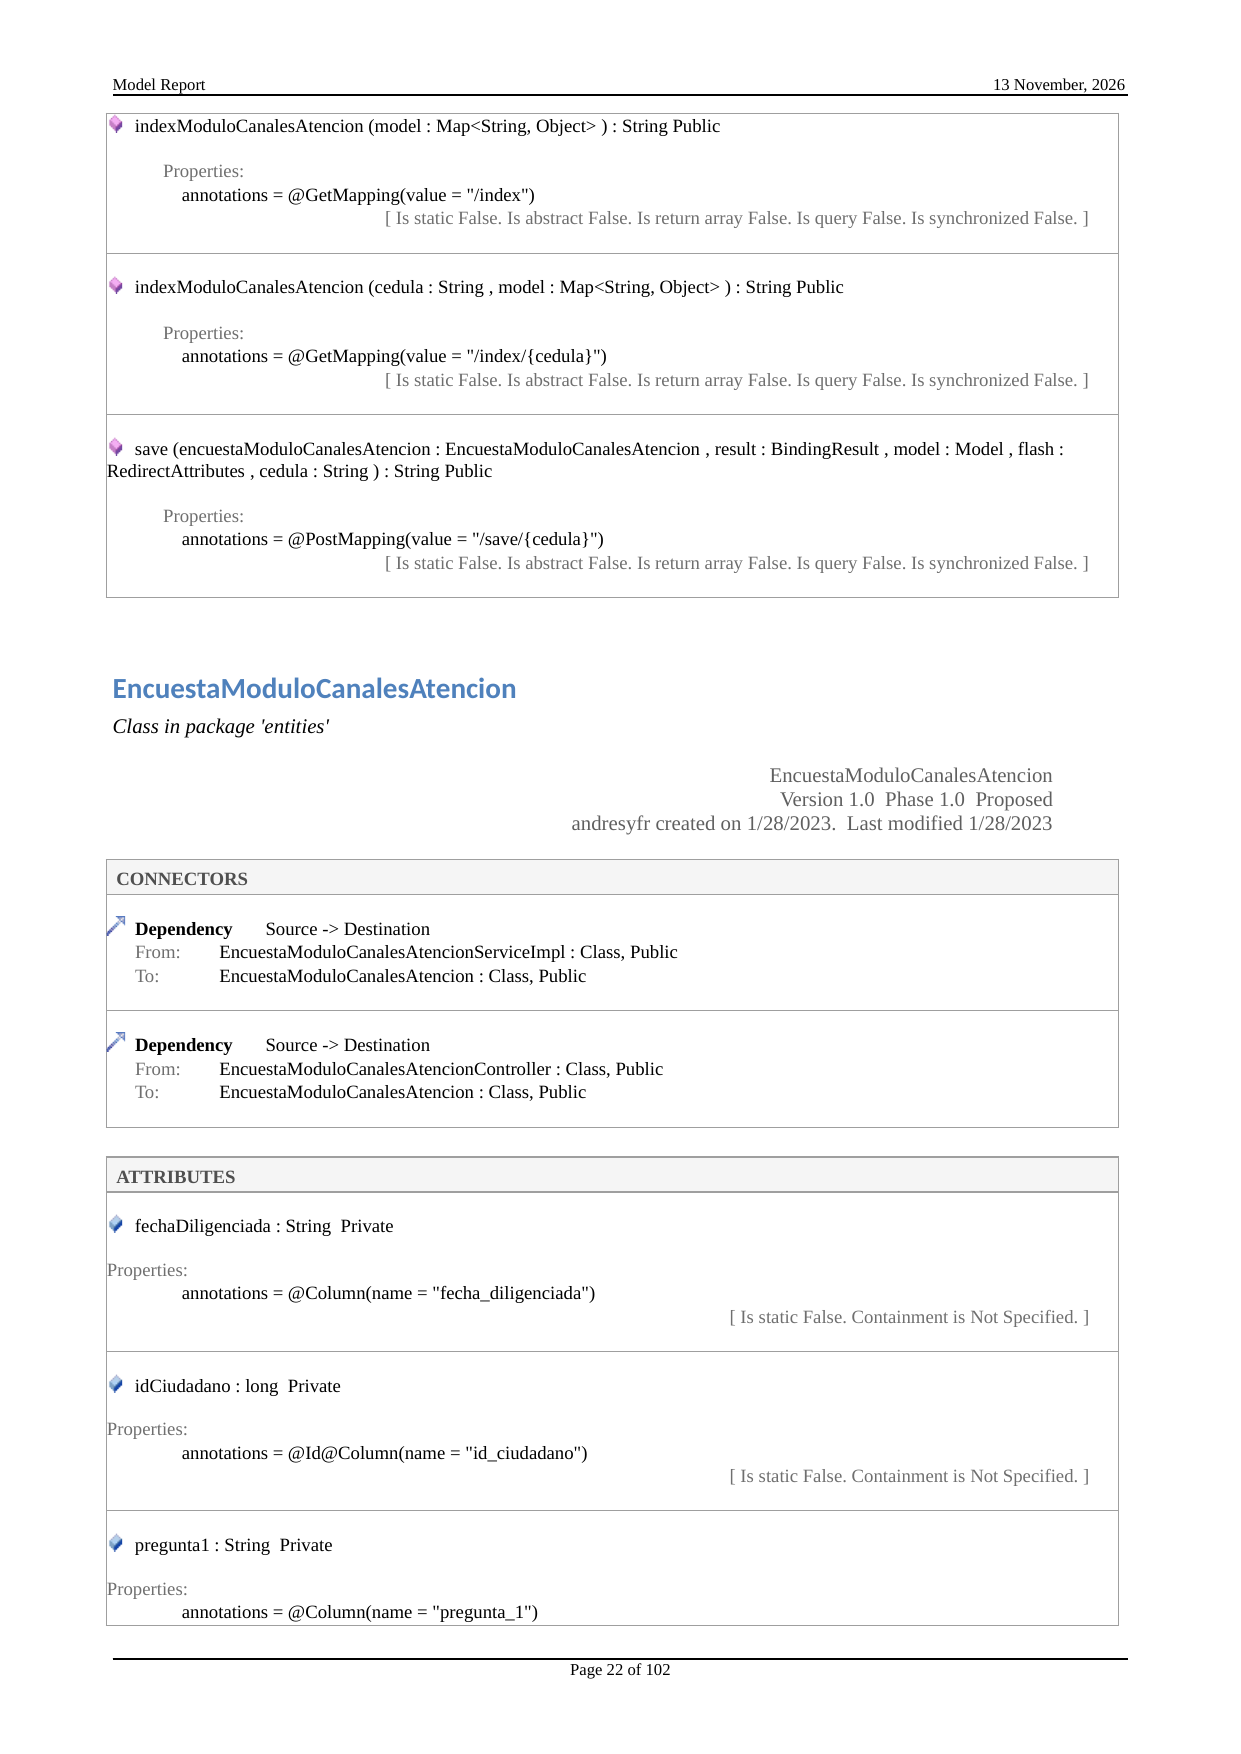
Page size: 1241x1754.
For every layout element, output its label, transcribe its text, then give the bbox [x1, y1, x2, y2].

subtitle EncuestaModuloCanalesAtencion [112, 670, 1128, 706]
table_cell idCiudadano : long Private Properties: annotations = @Id@Column(name = "id_ciudadano") [ Is static False. Containment is Not Specified. ] [107, 1352, 1118, 1510]
table_cell save (encuestaModuloCanalesAtencion : EncuestaModuloCanalesAtencion , result : BindingResult , model : Model , flash : RedirectAttributes , cedula : String ) : String Public Properties: annotations = @PostMapping(value = "/save/{cedula}") [ Is static False. Is abstract False. Is return array False. Is query False. Is synchronized False. ] [107, 415, 1118, 597]
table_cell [107, 114, 1118, 252]
picture [106, 113, 126, 133]
table_header CONNECTORS [107, 860, 1118, 894]
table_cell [107, 1511, 1118, 1625]
table_cell Dependency Source -> Destination From: EncuestaModuloCanalesAtencionController : Class, Public To: EncuestaModuloCanalesAtencion : Class, Public [107, 1011, 1118, 1127]
list Class in package 'entities' [112, 714, 1053, 738]
picture [106, 1032, 126, 1052]
picture [106, 916, 126, 936]
picture [106, 1533, 126, 1552]
list andresyfr created on 1/28/2023. Last modified 1/28/2023 [112, 811, 1053, 835]
picture [106, 1373, 126, 1393]
picture [106, 275, 126, 294]
list Version 1.0 Phase 1.0 Proposed [112, 787, 1053, 811]
table_cell indexModuloCanalesAtencion (cedula : String , model : Map<String, Object> ) : String Public Properties: annotations = @GetMapping(value = "/index/{cedula}") [ Is static False. Is abstract False. Is return array False. Is query False. Is synchronized False. ] [107, 254, 1118, 414]
list EncuestaModuloCanalesAtencion [112, 762, 1053, 787]
table_header ATTRIBUTES [107, 1158, 1118, 1191]
picture [106, 436, 126, 456]
table_cell fechaDiligenciada : String Private Properties: annotations = @Column(name = "fecha_diligenciada") [ Is static False. Containment is Not Specified. ] [107, 1193, 1118, 1351]
table_cell Dependency Source -> Destination From: EncuestaModuloCanalesAtencionServiceImpl : Class, Public To: EncuestaModuloCanalesAtencion : Class, Public [107, 895, 1118, 1010]
picture [106, 1214, 126, 1233]
